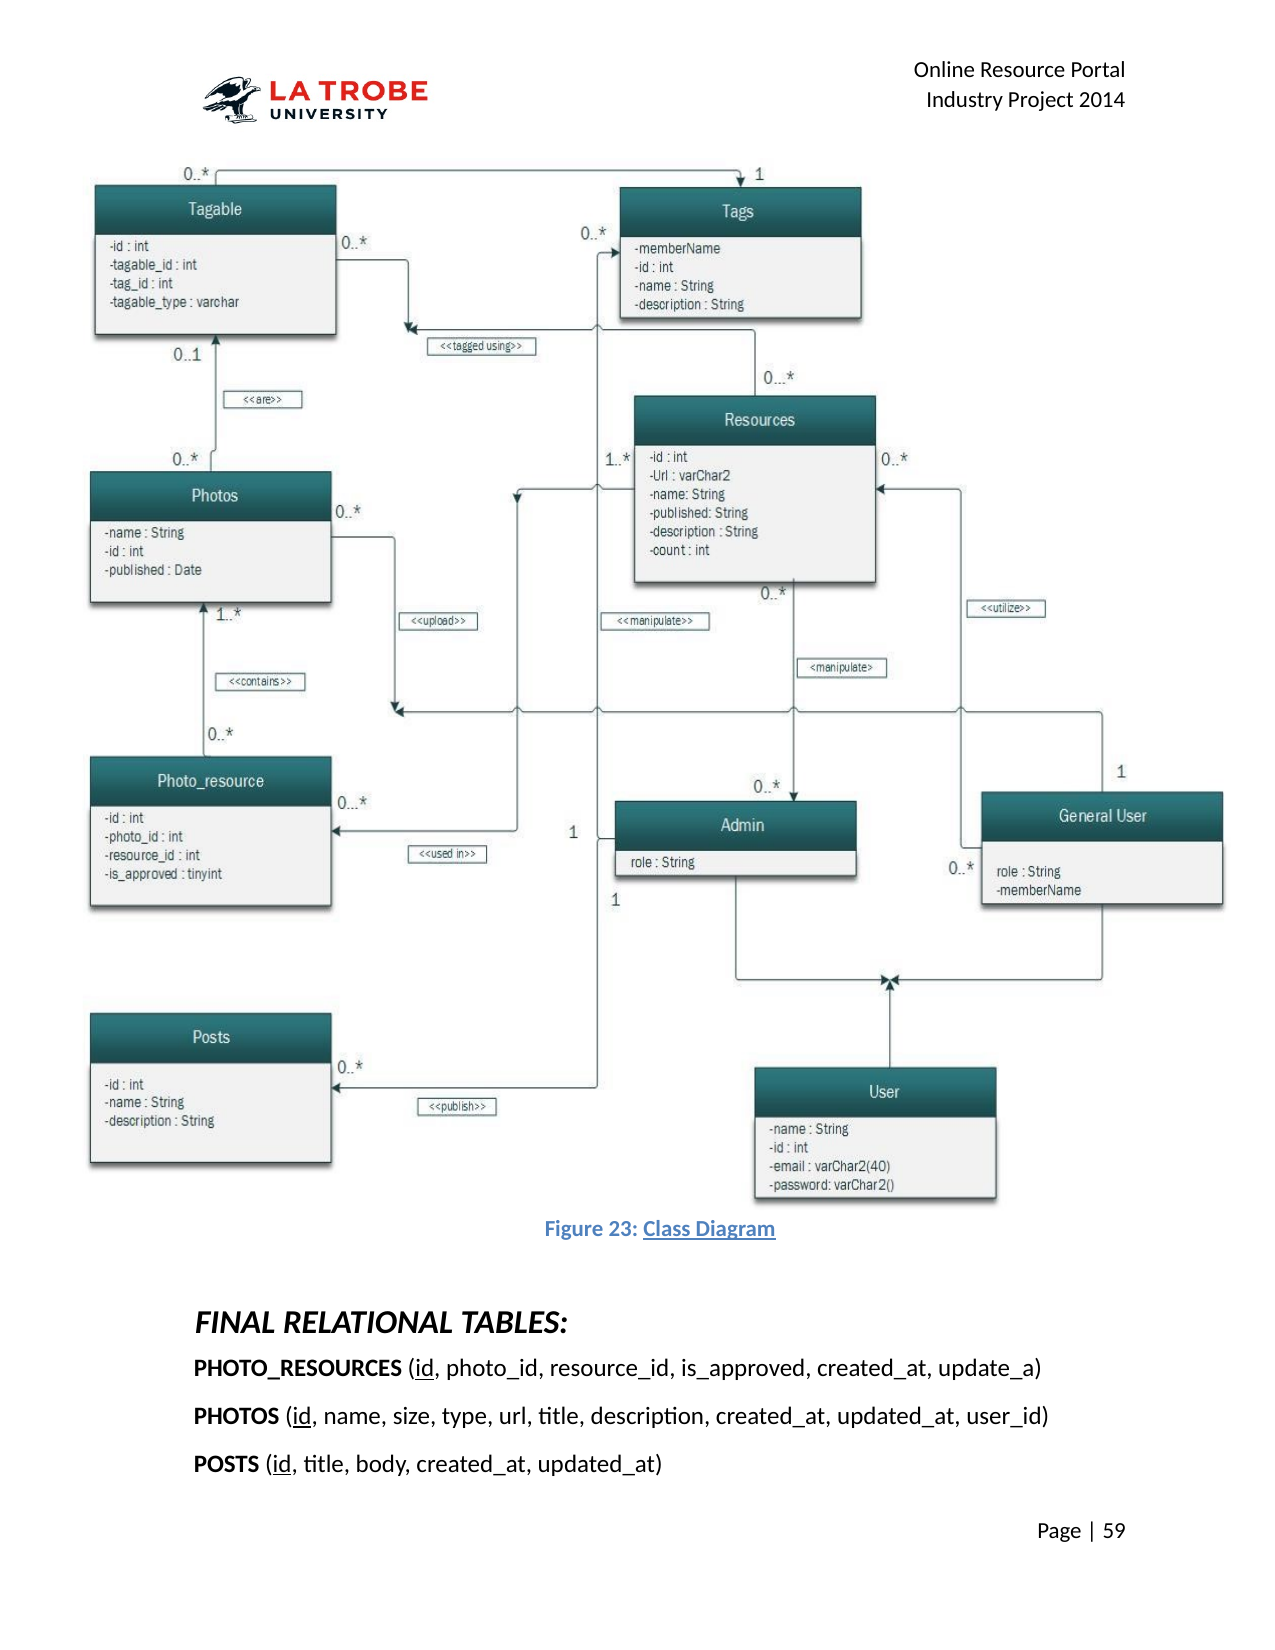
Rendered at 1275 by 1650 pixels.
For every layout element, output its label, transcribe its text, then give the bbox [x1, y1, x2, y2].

picture [170, 54, 465, 145]
text PHOTOS (id, name, size, type, url, title, description, created_at, updated_at, user_id) [193, 1400, 1242, 1431]
text POSTS (id, title, body, created_at, updated_at) [193, 1448, 1242, 1478]
text PHOTO_RESOURCES (id, photo_id, resource_id, is_approved, created_at, update_a) [193, 1353, 1242, 1383]
picture [82, 158, 1231, 1212]
text FINAL RELATIONAL TABLES: [195, 1301, 1246, 1342]
subtitle Figure 23: Class Diagram [195, 1214, 1125, 1242]
